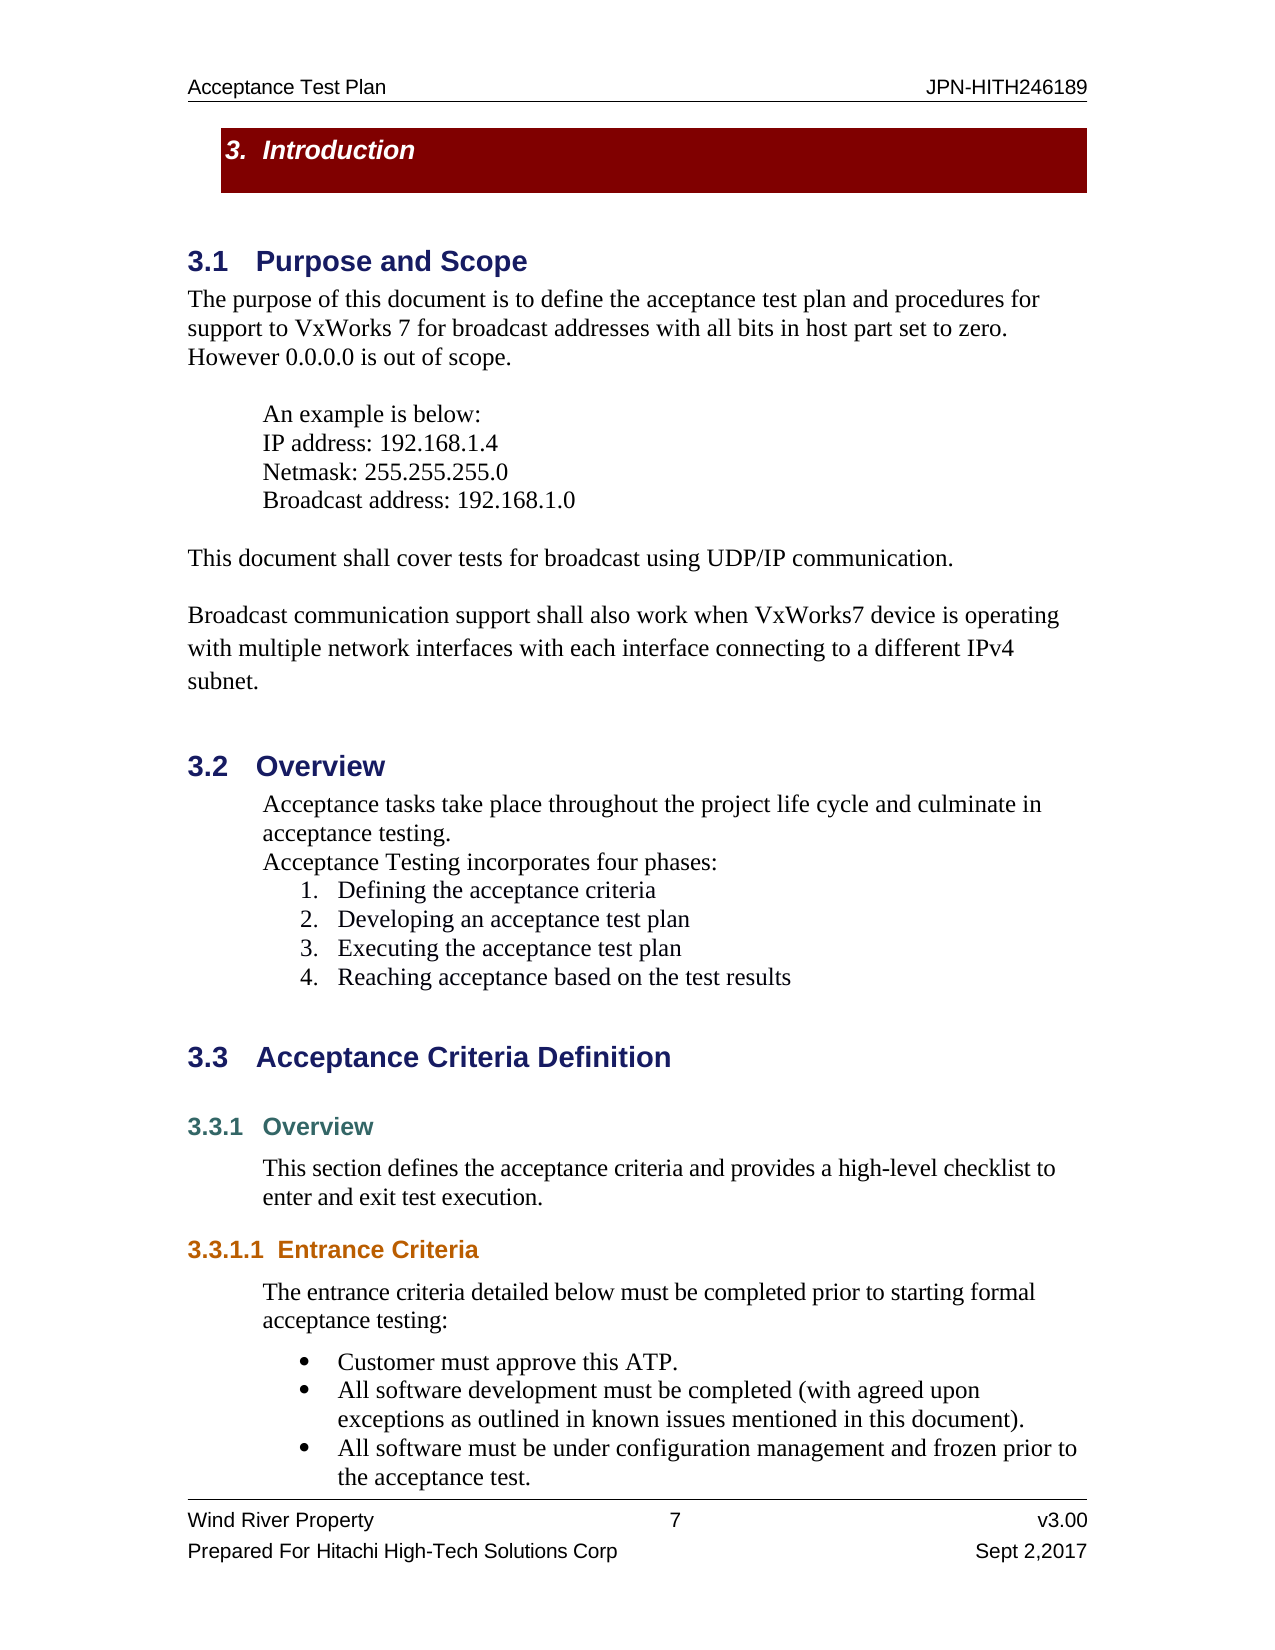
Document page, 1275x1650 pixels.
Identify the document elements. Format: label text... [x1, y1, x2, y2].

text This document shall cover tests for broadcast using UDP/IP communication. [187, 543, 1087, 572]
list Reaching acceptance based on the test results [300, 962, 1087, 991]
list All software must be under configuration management and frozen prior to the acceptance test. [300, 1433, 1087, 1490]
subtitle Entrance Criteria [187, 1235, 1087, 1264]
subtitle Purpose and Scope [187, 244, 1087, 278]
list Executing the acceptance test plan [300, 933, 1087, 962]
subtitle Introduction [221, 128, 1087, 193]
list Netmask: 255.255.255.0 [262, 457, 1087, 485]
list Customer must approve this ATP. [300, 1347, 1087, 1375]
list Developing an acceptance test plan [300, 904, 1087, 933]
list An example is below: [262, 399, 1087, 428]
text Acceptance tasks take place throughout the project life cycle and culminate in acceptance testing. [262, 789, 1087, 847]
list All software development must be completed (with agreed upon exceptions as outlined in known issues mentioned in this document). [300, 1375, 1087, 1433]
text This section defines the acceptance criteria and provides a high-level checklist to enter and exit test execution. [262, 1153, 1087, 1210]
subtitle Overview [187, 749, 1087, 783]
text Broadcast communication support shall also work when VxWorks7 device is operating with multiple network interfaces with each interface connecting to a different IPv4 subnet. [187, 600, 1087, 695]
list Broadcast address: 192.168.1.0 [262, 485, 1087, 514]
subtitle Overview [187, 1112, 1087, 1140]
list Defining the acceptance criteria [300, 876, 1087, 904]
list IP address: 192.168.1.4 [262, 428, 1087, 457]
text Acceptance Testing incorporates four phases: [262, 847, 1087, 876]
text The entrance criteria detailed below must be completed prior to starting formal acceptance testing: [262, 1277, 1087, 1334]
text The purpose of this document is to define the acceptance test plan and procedures for support to VxWorks 7 for broadcast addresses with all bits in host part set to zero. However 0.0.0.0 is out of scope. [187, 284, 1087, 370]
subtitle Acceptance Criteria Definition [187, 1041, 1087, 1074]
